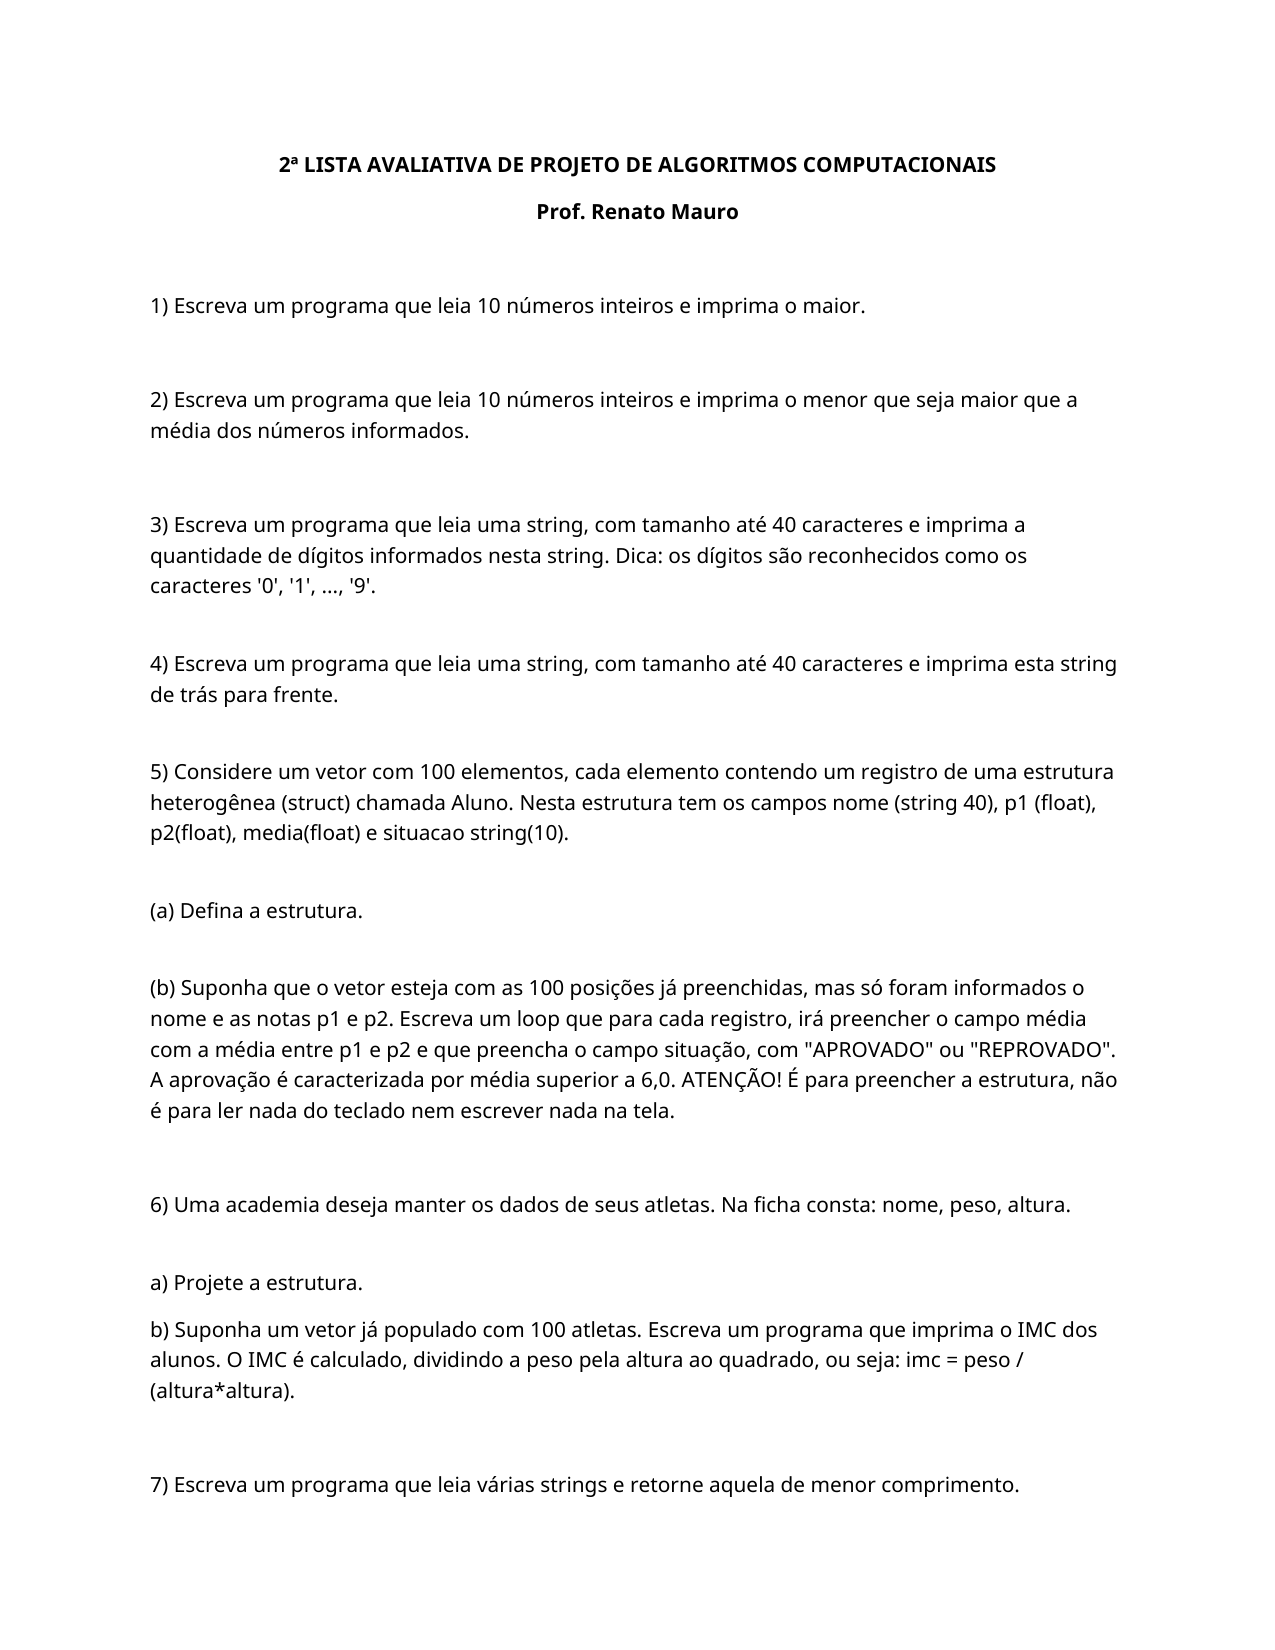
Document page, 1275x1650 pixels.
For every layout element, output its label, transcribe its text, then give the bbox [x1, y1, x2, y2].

text 3) Escreva um programa que leia uma string, com tamanho até 40 caracteres e imprima a quantidade de dígitos informados nesta string. Dica: os dígitos são reconhecidos como os caracteres '0', '1', ..., '9'. [150, 510, 1125, 600]
text b) Suponha um vetor já populado com 100 atletas. Escreva um programa que imprima o IMC dos alunos. O IMC é calculado, dividindo a peso pela altura ao quadrado, ou seja: imc = peso / (altura*altura). [150, 1315, 1125, 1405]
text 2) Escreva um programa que leia 10 números inteiros e imprima o menor que seja maior que a média dos números informados. [150, 386, 1125, 445]
text 5) Considere um vetor com 100 elementos, cada elemento contendo um registro de uma estrutura heterogênea (struct) chamada Aluno. Nesta estrutura tem os campos nome (string 40), p1 (float), p2(float), media(float) e situacao string(10). [150, 727, 1125, 847]
text a) Projete a estrutura. [150, 1237, 1125, 1296]
text 1) Escreva um programa que leia 10 números inteiros e imprima o maior. [150, 291, 1125, 320]
text (a) Defina a estrutura. [150, 866, 1125, 924]
text Prof. Renato Mauro [150, 197, 1125, 226]
text (b) Suponha que o vetor esteja com as 100 posições já preenchidas, mas só foram informados o nome e as notas p1 e p2. Escreva um loop que para cada registro, irá preencher o campo média com a média entre p1 e p2 e que preencha o campo situação, com "APROVADO" ou "REPROVADO". A aprovação é caracterizada por média superior a 6,0. ATENÇÃO! É para preencher a estrutura, não é para ler nada do teclado nem escrever nada na tela. [150, 943, 1125, 1124]
text 7) Escreva um programa que leia várias strings e retorne aquela de menor comprimento. [150, 1470, 1125, 1499]
text 4) Escreva um programa que leia uma string, com tamanho até 40 caracteres e imprima esta string de trás para frente. [150, 619, 1125, 708]
text 6) Uma academia deseja manter os dados de seus atletas. Na ficha consta: nome, peso, altura. [150, 1190, 1125, 1219]
text 2ª LISTA AVALIATIVA DE PROJETO DE ALGORITMOS COMPUTACIONAIS [150, 150, 1125, 178]
